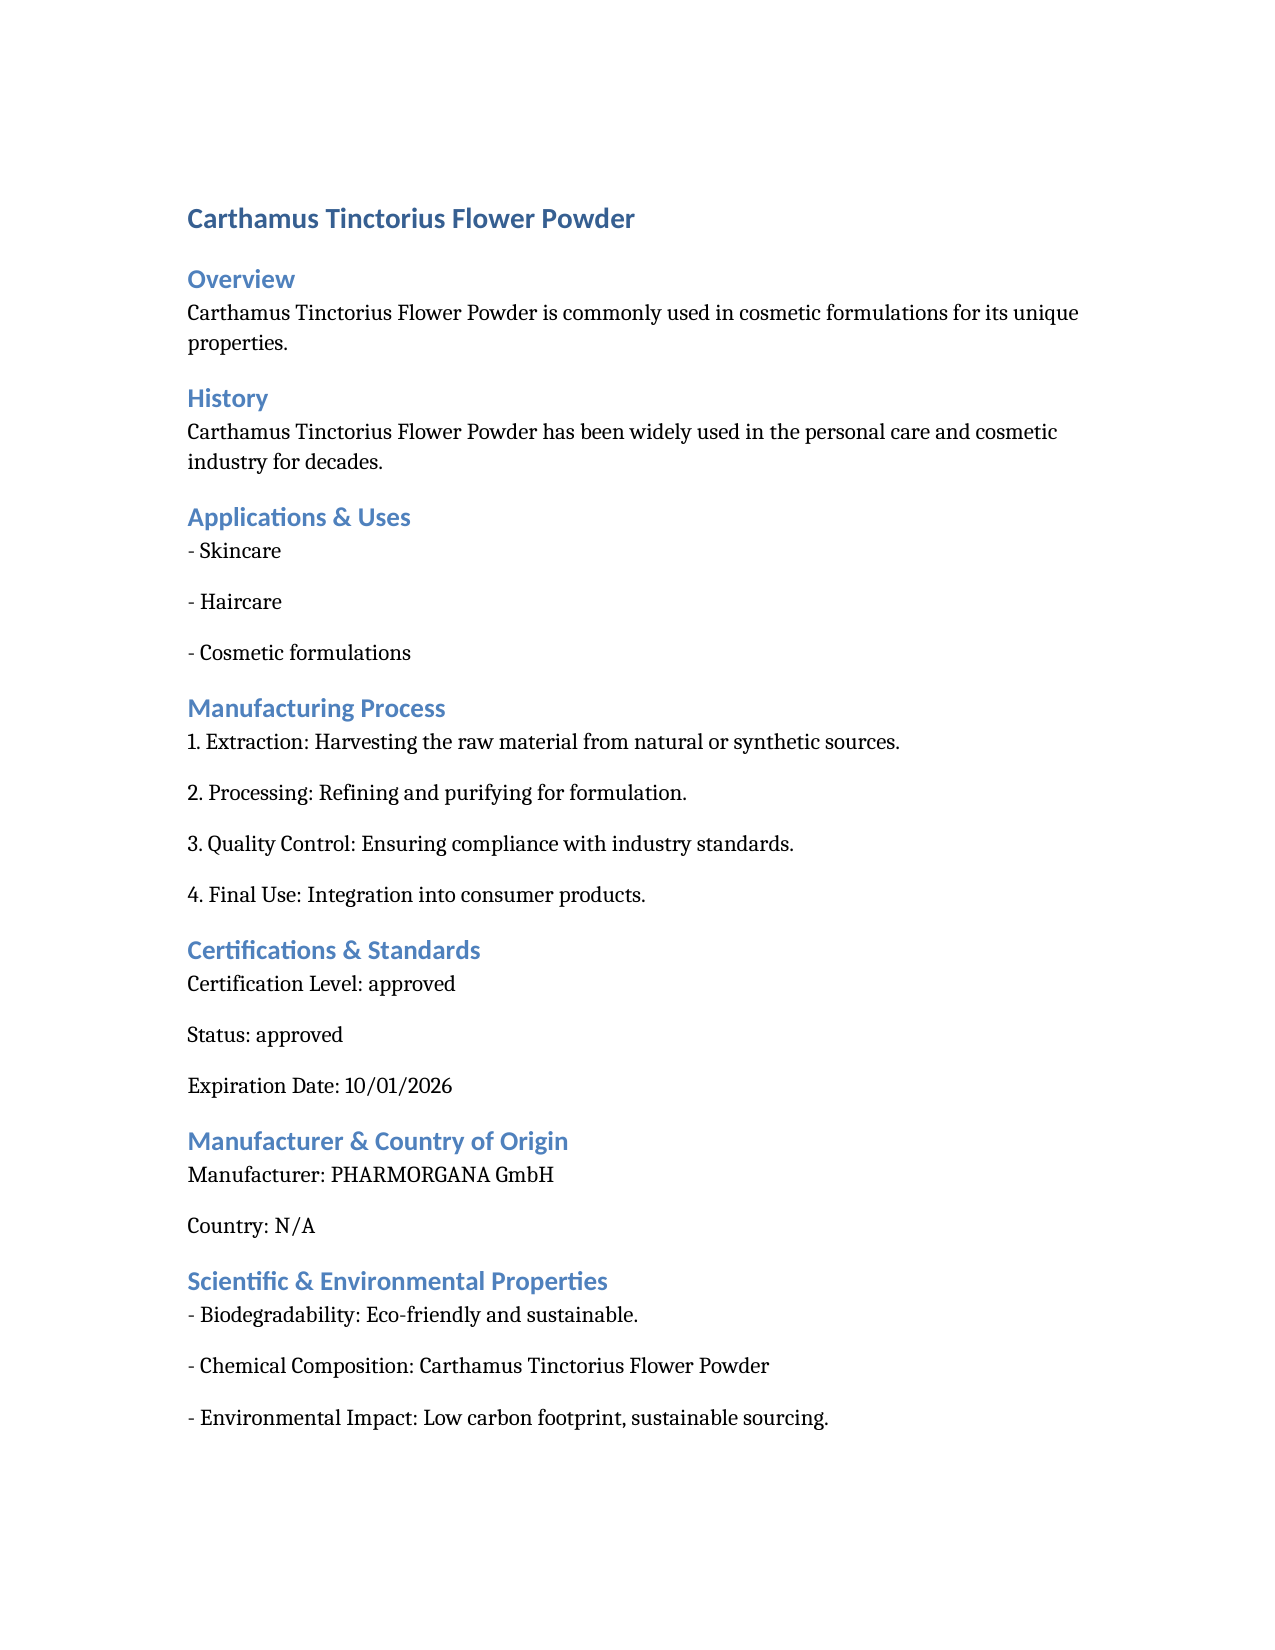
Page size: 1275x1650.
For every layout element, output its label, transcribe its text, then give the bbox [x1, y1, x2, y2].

text - Skincare [187, 538, 1087, 564]
subtitle Scientific & Environmental Properties [187, 1264, 1087, 1297]
text - Environmental Impact: Low carbon footprint, sustainable sourcing. [187, 1404, 1087, 1431]
text Status: approved [187, 1022, 1087, 1048]
subtitle Overview [187, 262, 1087, 295]
text - Cosmetic formulations [187, 640, 1087, 666]
text Carthamus Tinctorius Flower Powder has been widely used in the personal care and cosmetic industry for decades. [187, 419, 1087, 475]
text 2. Processing: Refining and purifying for formulation. [187, 780, 1087, 806]
text Country: N/A [187, 1213, 1087, 1239]
subtitle Manufacturer & Country of Origin [187, 1124, 1087, 1157]
text - Haircare [187, 589, 1087, 615]
text - Biodegradability: Eco-friendly and sustainable. [187, 1302, 1087, 1328]
subtitle Carthamus Tinctorius Flower Powder [187, 200, 1087, 236]
text Carthamus Tinctorius Flower Powder is commonly used in cosmetic formulations for its unique properties. [187, 300, 1087, 356]
text - Chemical Composition: Carthamus Tinctorius Flower Powder [187, 1353, 1087, 1379]
subtitle Certifications & Standards [187, 933, 1087, 966]
text Manufacturer: PHARMORGANA GmbH [187, 1162, 1087, 1188]
text Certification Level: approved [187, 971, 1087, 997]
text 3. Quality Control: Ensuring compliance with industry standards. [187, 831, 1087, 857]
subtitle History [187, 381, 1087, 414]
subtitle Applications & Uses [187, 500, 1087, 533]
text Expiration Date: 10/01/2026 [187, 1073, 1087, 1099]
text 4. Final Use: Integration into consumer products. [187, 882, 1087, 908]
subtitle Manufacturing Process [187, 691, 1087, 724]
text 1. Extraction: Harvesting the raw material from natural or synthetic sources. [187, 729, 1087, 755]
